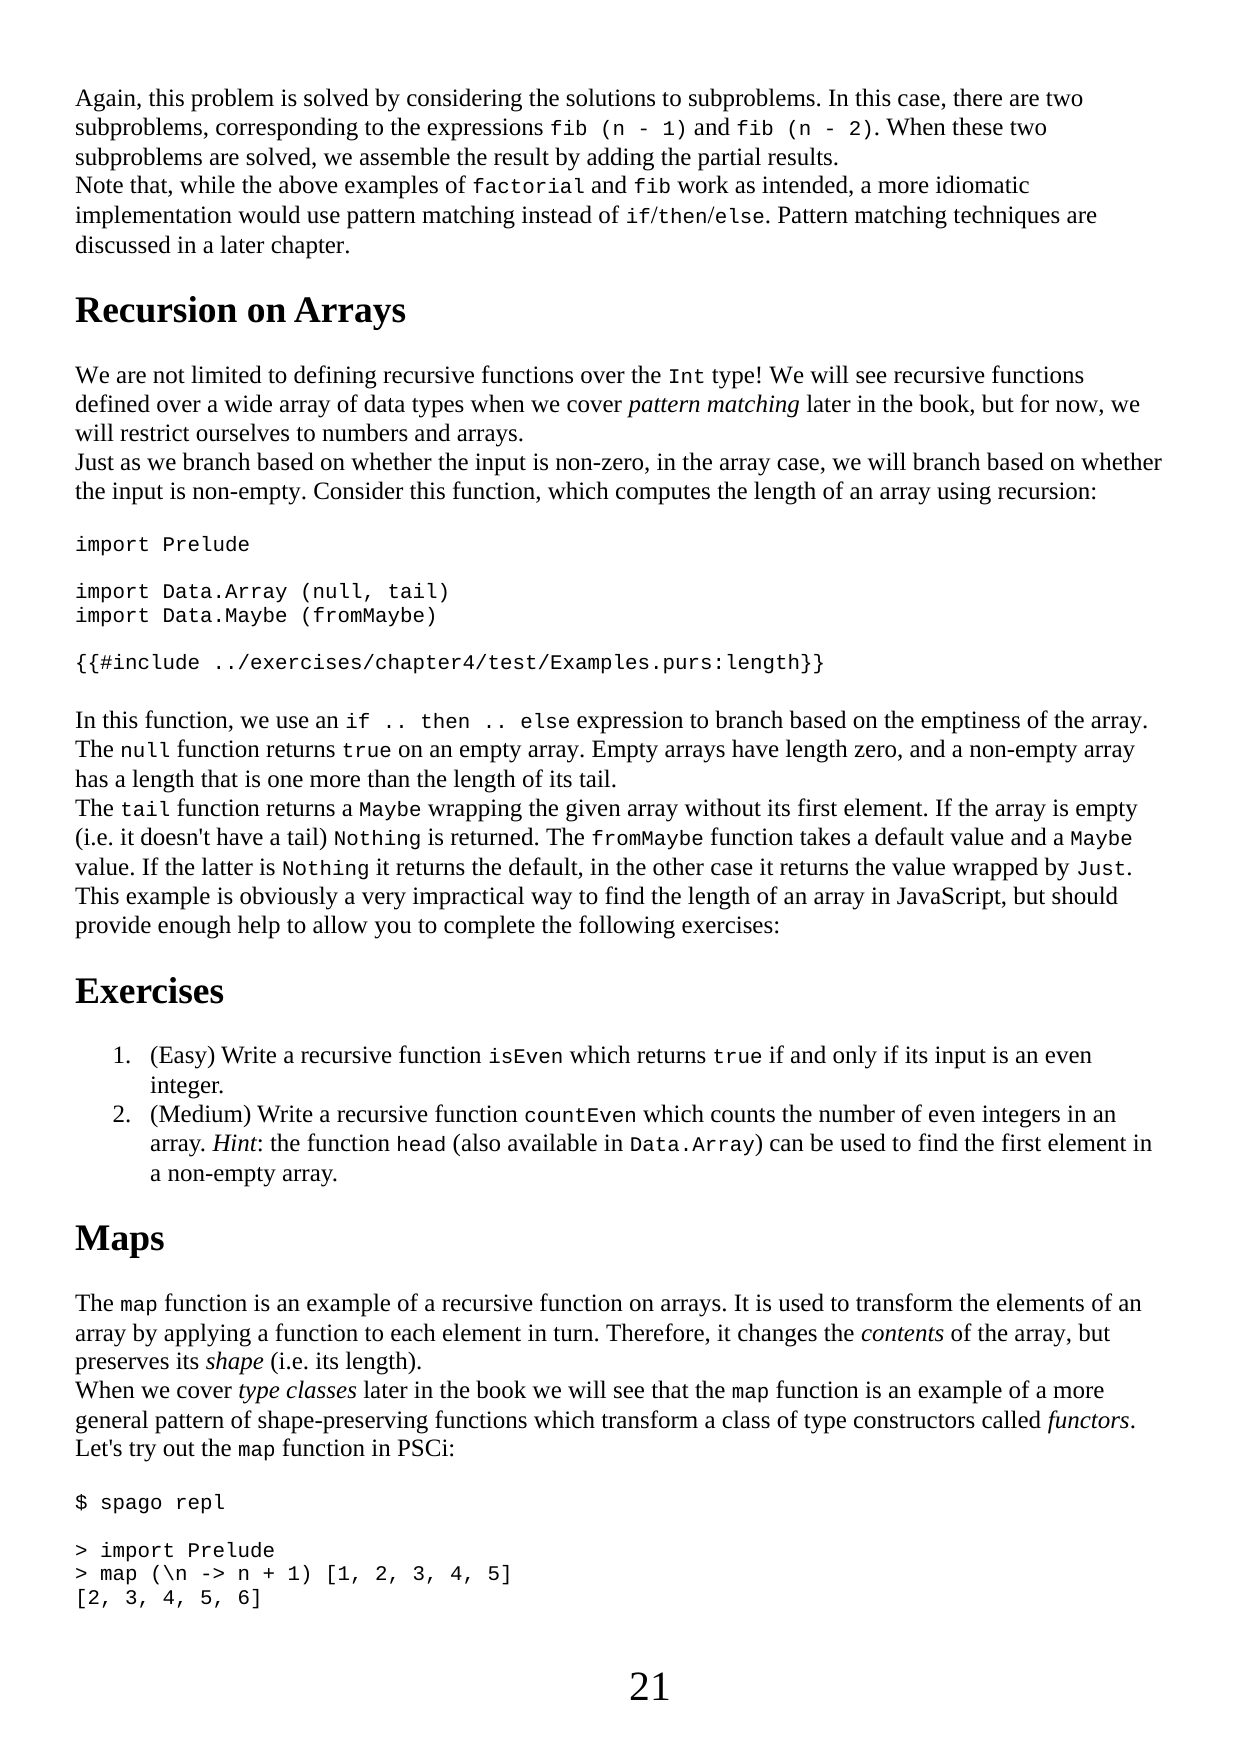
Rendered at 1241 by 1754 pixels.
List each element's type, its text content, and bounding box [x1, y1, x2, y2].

text $ spago repl [75, 1492, 1165, 1516]
text > map (\n -> n + 1) [1, 2, 3, 4, 5] [75, 1563, 1165, 1587]
subtitle Recursion on Arrays [75, 288, 1165, 331]
text Just as we branch based on whether the input is non-zero, in the array case, we will branch based on whether the input is non-empty. Consider this function, which computes the length of an array using recursion: [75, 447, 1165, 504]
text When we cover type classes later in the book we will see that the map function is an example of a more general pattern of shape-preserving functions which transform a class of type constructors called functors. [75, 1375, 1165, 1433]
text > import Prelude [75, 1539, 1165, 1563]
text Let's try out the map function in PSCi: [75, 1433, 1165, 1463]
text The map function is an example of a recursive function on arrays. It is used to transform the elements of an array by applying a function to each element in turn. Therefore, it changes the contents of the array, but preserves its shape (i.e. its length). [75, 1288, 1165, 1375]
text Again, this problem is solved by considering the solutions to subproblems. In this case, there are two subproblems, corresponding to the expressions fib (n - 1) and fib (n - 2). When these two subproblems are solved, we assemble the result by adding the partial results. [75, 83, 1165, 171]
text This example is obviously a very impractical way to find the length of an array in JavaScript, but should provide enough help to allow you to complete the following exercises: [75, 881, 1165, 939]
text import Data.Array (null, tail) [75, 581, 1165, 605]
text In this function, we use an if .. then .. else expression to branch based on the emptiness of the array. The null function returns true on an empty array. Empty arrays have length zero, and a non-empty array has a length that is one more than the length of its tail. [75, 705, 1165, 793]
text import Prelude [75, 534, 1165, 557]
subtitle Exercises [75, 968, 1165, 1011]
list (Easy) Write a recursive function isEven which returns true if and only if its input is an even integer. [112, 1040, 1165, 1099]
subtitle Maps [75, 1216, 1165, 1259]
text We are not limited to defining recursive functions over the Int type! We will see recursive functions defined over a wide array of data types when we cover pattern matching later in the book, but for now, we will restrict ourselves to numbers and arrays. [75, 360, 1165, 447]
list (Medium) Write a recursive function countEven which counts the number of even integers in an array. Hint: the function head (also available in Data.Array) can be used to find the first element in a non-empty array. [112, 1099, 1165, 1187]
text {{#include ../exercises/chapter4/test/Examples.purs:length}} [75, 652, 1165, 676]
text import Data.Maybe (fromMaybe) [75, 605, 1165, 628]
text [2, 3, 4, 5, 6] [75, 1587, 1165, 1611]
text Note that, while the above examples of factorial and fib work as intended, a more idiomatic implementation would use pattern matching instead of if/then/else. Pattern matching techniques are discussed in a later chapter. [75, 171, 1165, 258]
text The tail function returns a Maybe wrapping the given array without its first element. If the array is empty (i.e. it doesn't have a tail) Nothing is returned. The fromMaybe function takes a default value and a Maybe value. If the latter is Nothing it returns the default, in the other case it returns the value wrapped by Just. [75, 793, 1165, 881]
